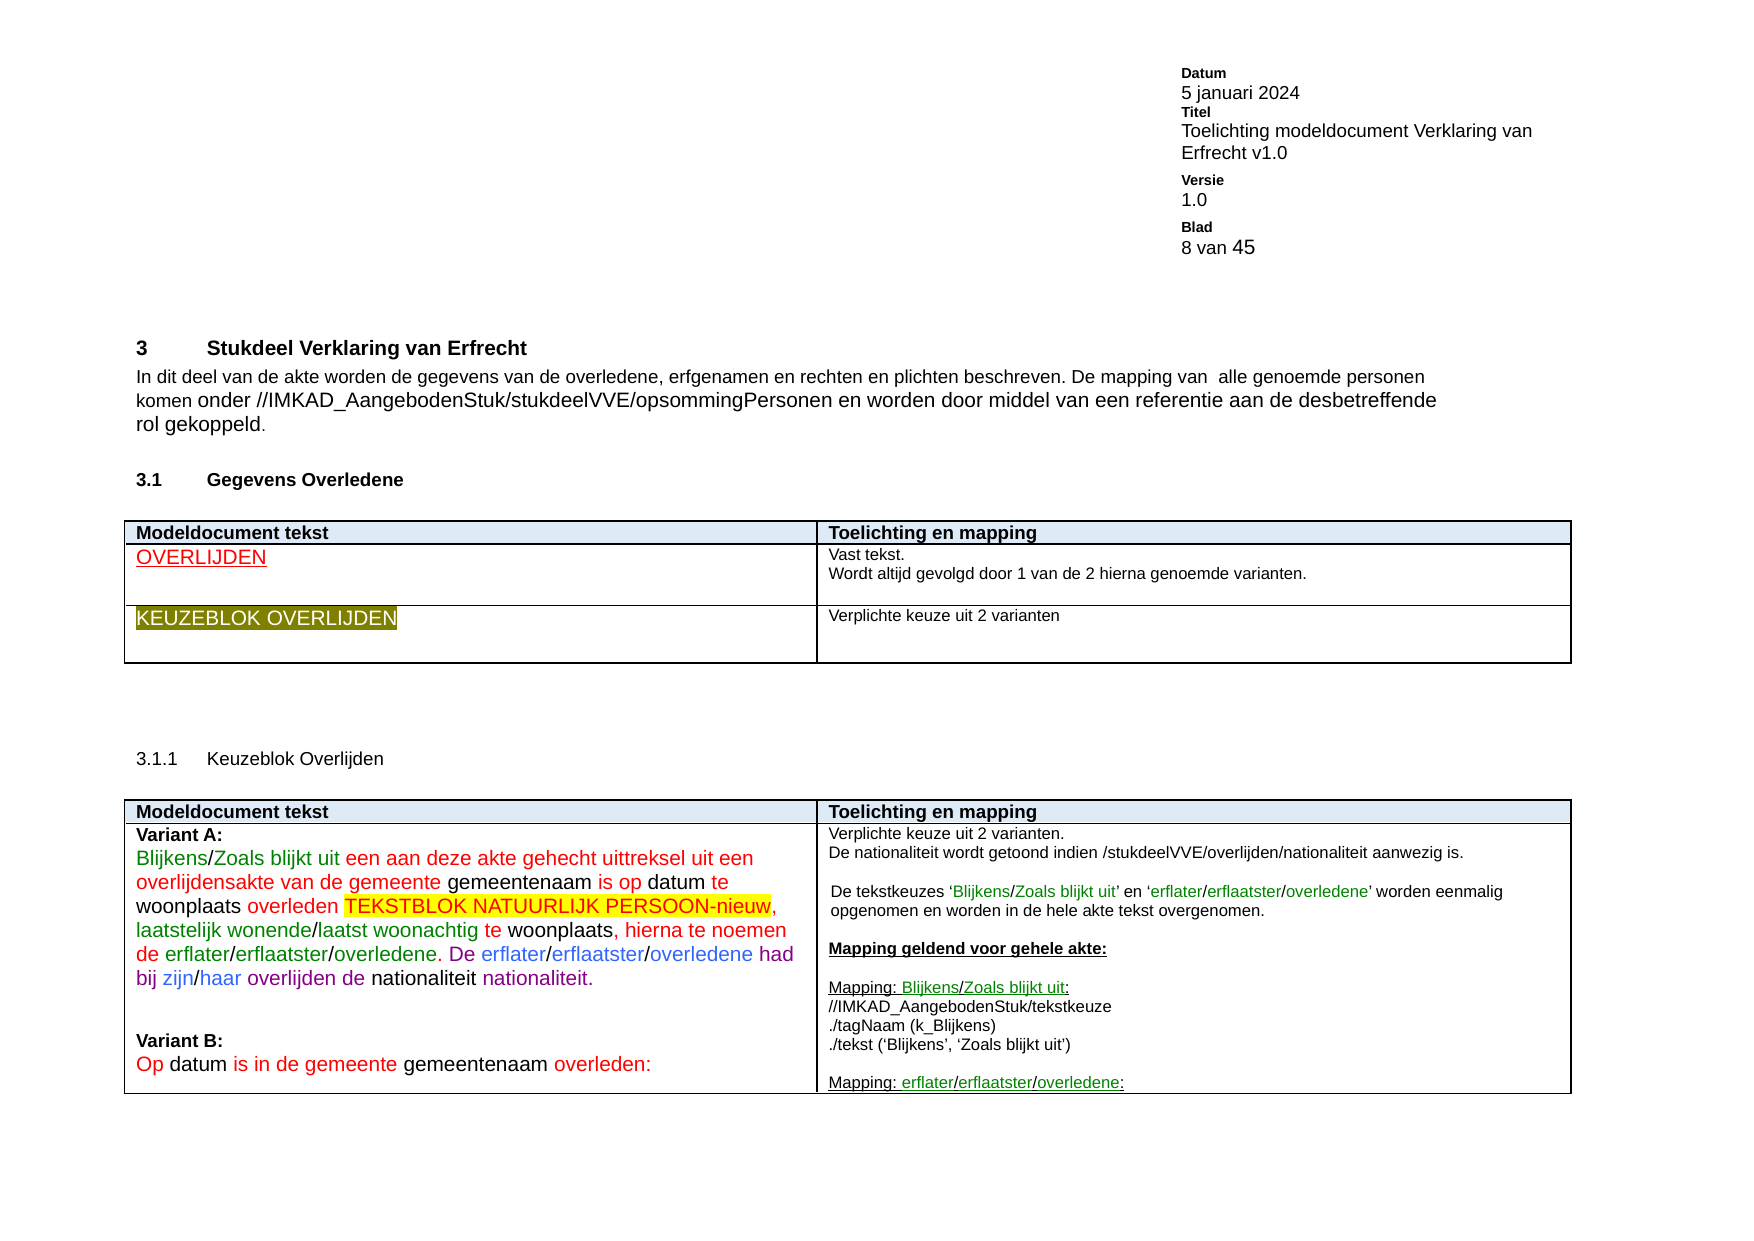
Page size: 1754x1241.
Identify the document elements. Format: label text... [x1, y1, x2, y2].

table_header Modeldocument tekst [125, 522, 816, 543]
table_cell OVERLIJDEN [125, 544, 816, 604]
subtitle Keuzeblok Overlijden [136, 740, 1444, 769]
table_header Toelichting en mapping [818, 522, 1570, 543]
table_cell KEUZEBLOK OVERLIJDEN [125, 606, 816, 662]
subtitle Stukdeel Verklaring van Erfrecht [136, 335, 1444, 360]
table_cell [125, 824, 816, 1092]
table_header Modeldocument tekst [125, 801, 816, 822]
subtitle Gegevens Overledene [136, 461, 1444, 490]
table_cell Verplichte keuze uit 2 varianten [818, 606, 1570, 662]
table_cell Vast tekst. Wordt altijd gevolgd door 1 van de 2 hierna genoemde varianten. [818, 545, 1570, 604]
text In dit deel van de akte worden de gegevens van de overledene, erfgenamen en rechten en plichten beschreven. De mapping van alle genoemde personen komen onder //IMKAD_AangebodenStuk/stukdeelVVE/opsommingPersonen en worden door middel van een referentie aan de desbetreffende rol gekoppeld. [136, 366, 1444, 436]
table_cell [818, 824, 1570, 1092]
table_header Toelichting en mapping [818, 801, 1570, 822]
